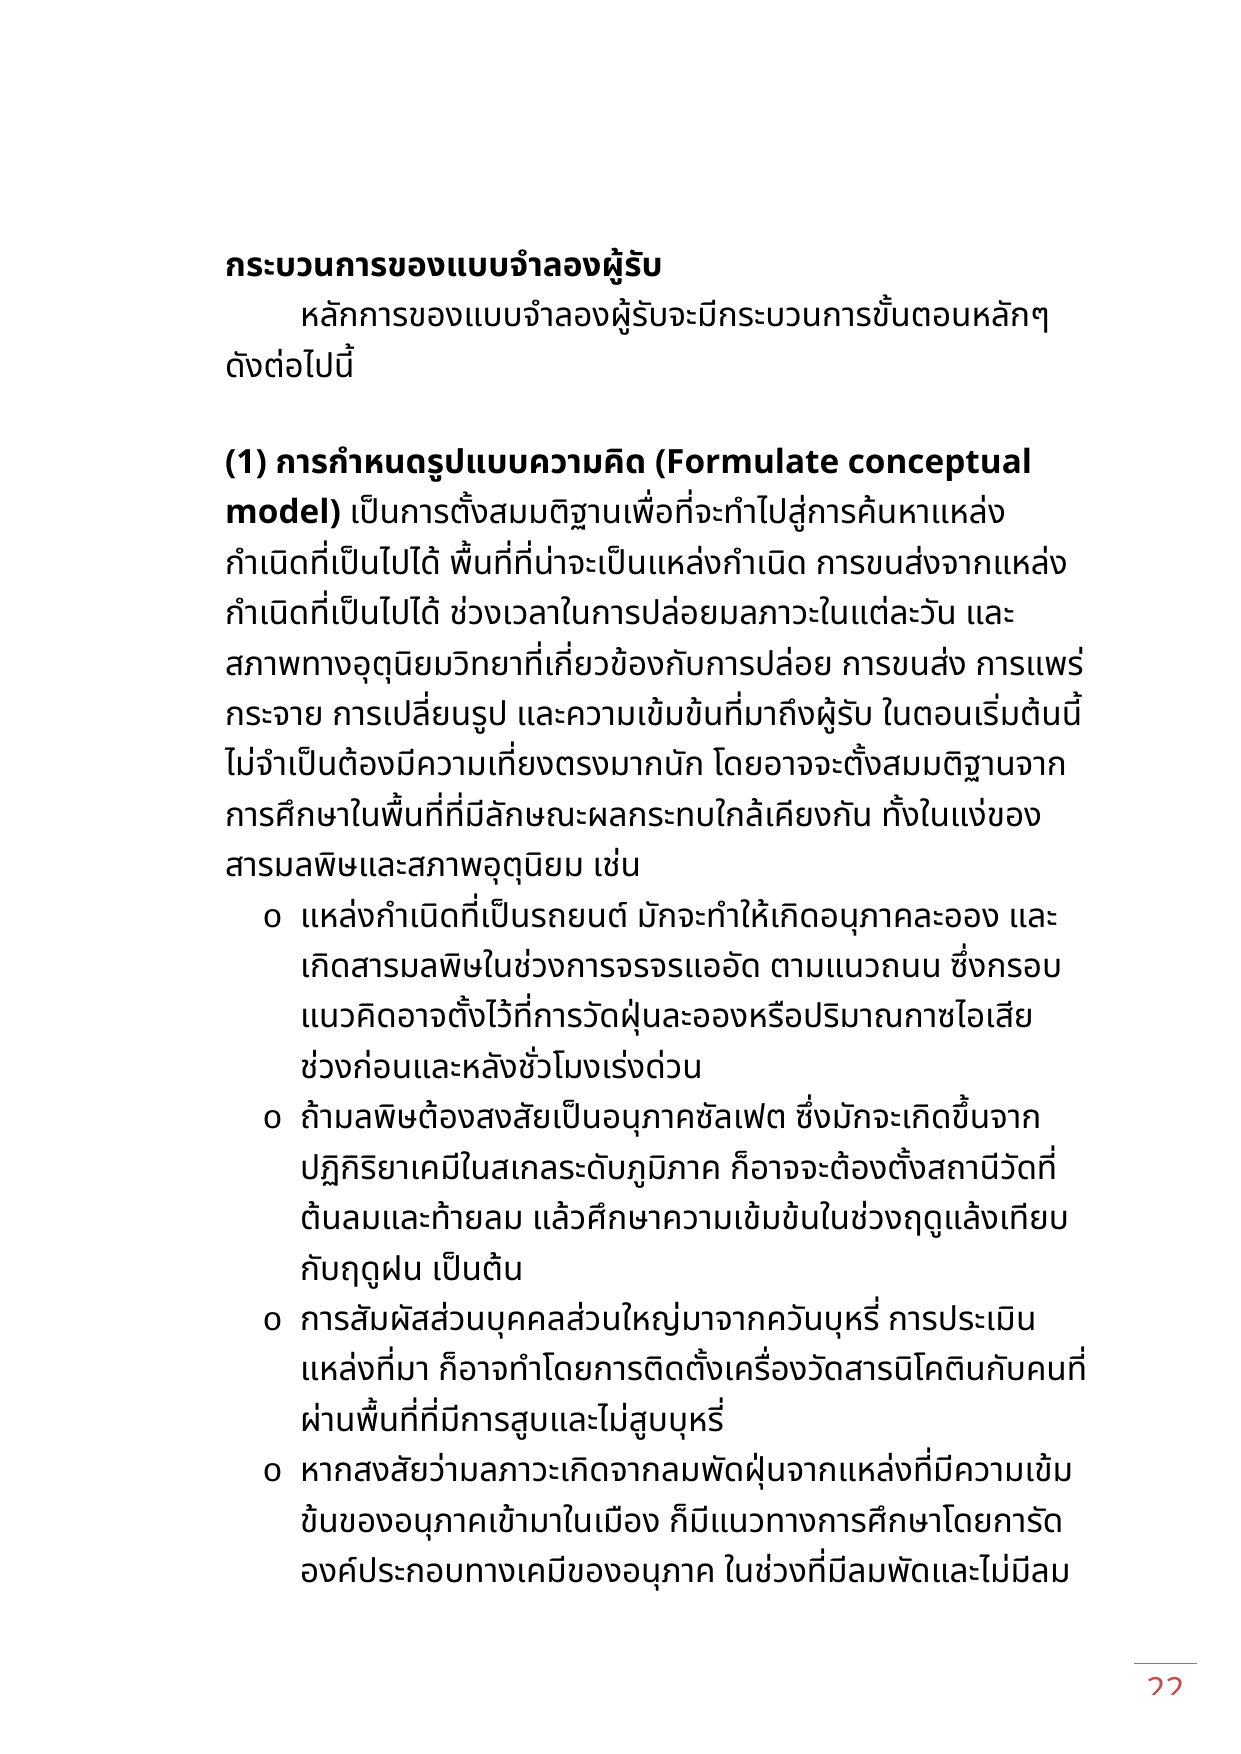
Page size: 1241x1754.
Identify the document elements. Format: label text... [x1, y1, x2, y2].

text (1) การกำหนดรูปแบบความคิด (Formulate conceptual model) เป็นการตั้งสมมติฐานเพื่อที่จะทำไปสู่การค้นหาแหล่งกำเนิดที่เป็นไปได้ พื้นที่ที่น่าจะเป็นแหล่งกำเนิด การขนส่งจากแหล่งกำเนิดที่เป็นไปได้ ช่วงเวลาในการปล่อยมลภาวะในแต่ละวัน และสภาพทางอุตุนิยมวิทยาที่เกี่ยวข้องกับการปล่อย การขนส่ง การแพร่กระจาย การเปลี่ยนรูป และความเข้มข้นที่มาถึงผู้รับ ในตอนเริ่มต้นนี้ ไม่จำเป็นต้องมีความเที่ยงตรงมากนัก โดยอาจจะตั้งสมมติฐานจากการศึกษาในพื้นที่ที่มีลักษณะผลกระทบใกล้เคียงกัน ทั้งในแง่ของสารมลพิษและสภาพอุตุนิยม เช่น [225, 437, 1090, 892]
text หลักการของแบบจำลองผู้รับจะมีกระบวนการขั้นตอนหลักๆ ดังต่อไปนี้ [225, 291, 1090, 392]
list การสัมผัสส่วนบุคคลส่วนใหญ่มาจากควันบุหรี่ การประเมินแหล่งที่มา ก็อาจทำโดยการติดตั้งเครื่องวัดสารนิโคตินกับคนที่ผ่านพื้นที่ที่มีการสูบและไม่สูบบุหรี่ [262, 1295, 1090, 1446]
list แหล่งกำเนิดที่เป็นรถยนต์ มักจะทำให้เกิดอนุภาคละออง และเกิดสารมลพิษในช่วงการจรจรแออัด ตามแนวถนน ซึ่งกรอบแนวคิดอาจตั้งไว้ที่การวัดฝุ่นละอองหรือปริมาณกาซไอเสีย ช่วงก่อนและหลังชั่วโมงเร่งด่วน [262, 892, 1090, 1093]
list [262, 1446, 1090, 1597]
list ถ้ามลพิษต้องสงสัยเป็นอนุภาคซัลเฟต ซึ่งมักจะเกิดขึ้นจากปฏิกิริยาเคมีในสเกลระดับภูมิภาค ก็อาจจะต้องตั้งสถานีวัดที่ต้นลมและท้ายลม แล้วศึกษาความเข้มข้นในช่วงฤดูแล้งเทียบกับฤดูฝน เป็นต้น [262, 1093, 1090, 1295]
text กระบวนการของแบบจำลองผู้รับ [225, 241, 1090, 291]
